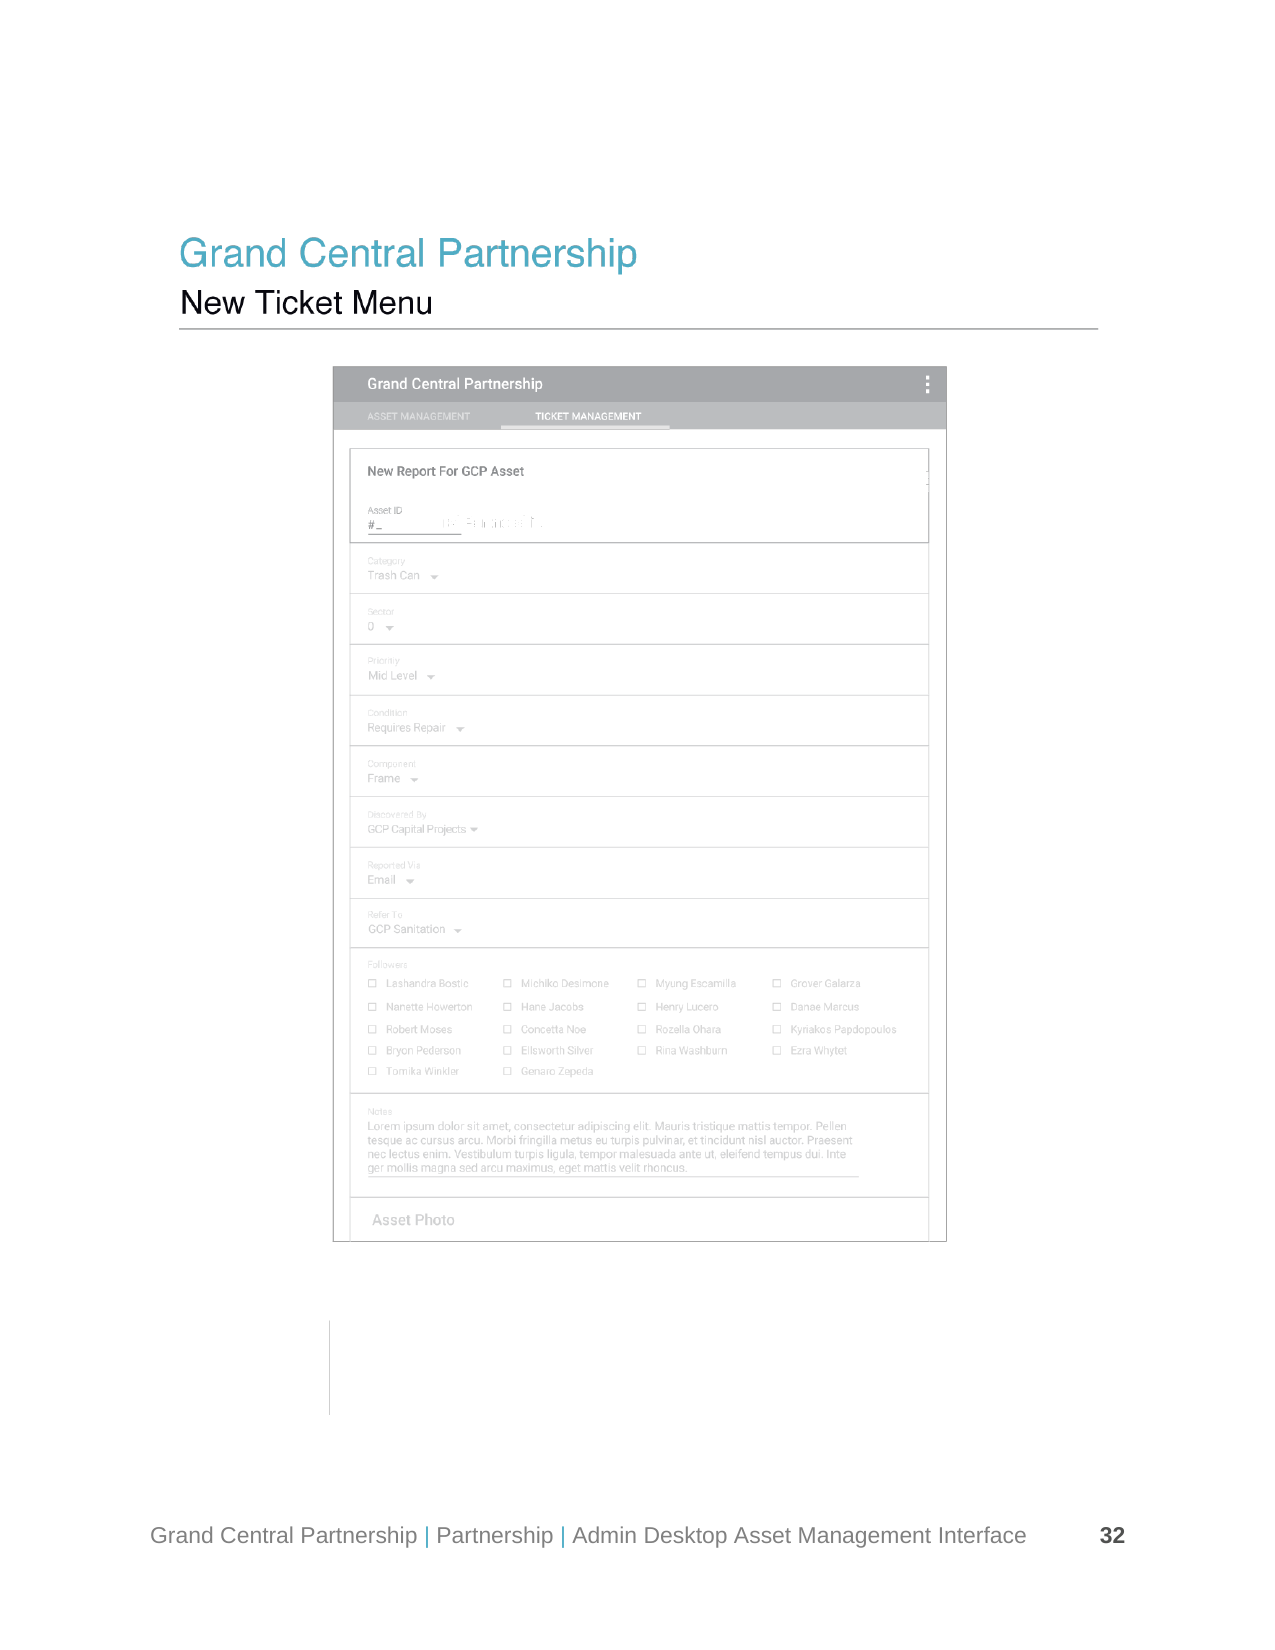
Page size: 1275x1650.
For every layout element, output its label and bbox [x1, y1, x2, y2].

picture [150, 201, 1125, 1465]
